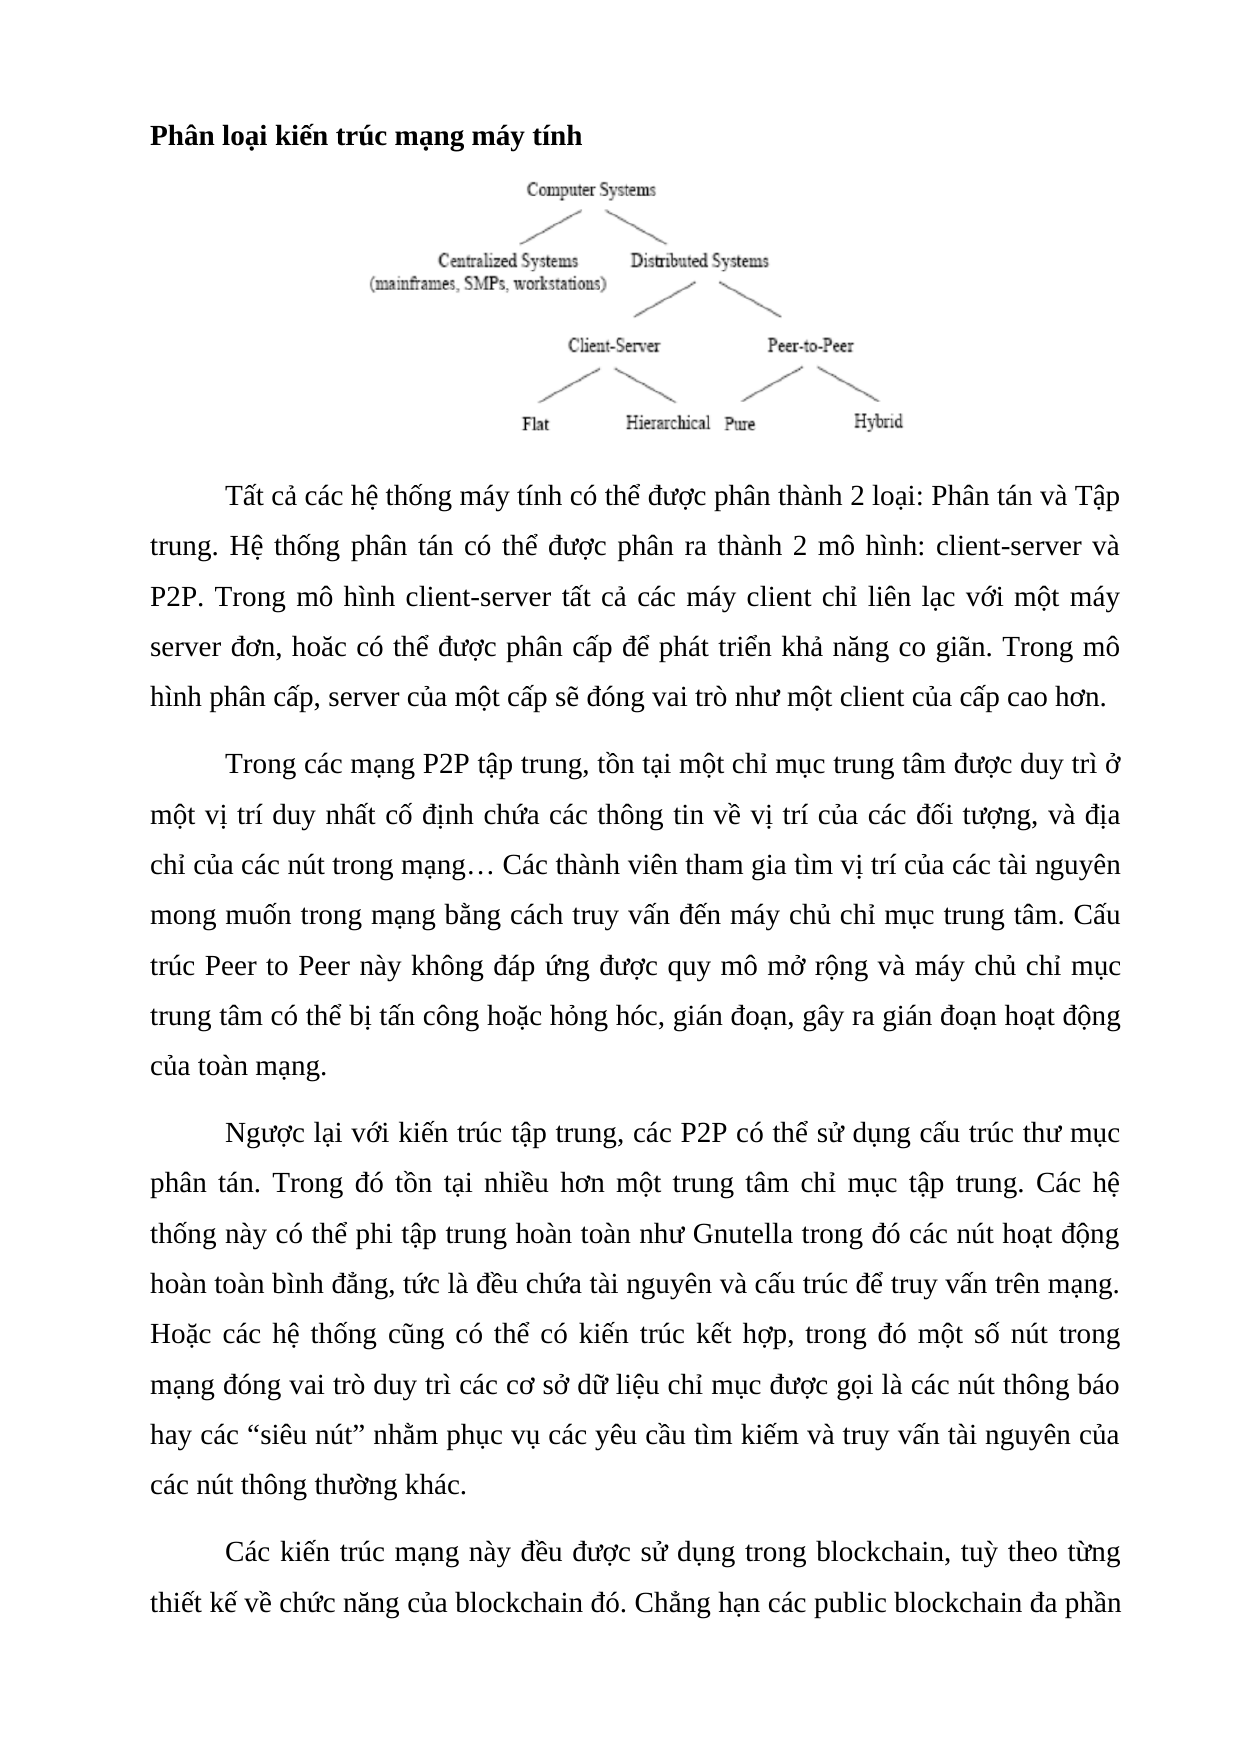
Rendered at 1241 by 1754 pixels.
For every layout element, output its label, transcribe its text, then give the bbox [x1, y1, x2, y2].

text Trong các mạng P2P tập trung, tồn tại một chỉ mục trung tâm được duy trì ở một vị trí duy nhất cố định chứa các thông tin về vị trí của các đối tượng, và địa chỉ của các nút trong mạng… Các thành viên tham gia tìm vị trí của các tài nguyên mong muốn trong mạng bằng cách truy vấn đến máy chủ chỉ mục trung tâm. Cấu trúc Peer to Peer này không đáp ứng được quy mô mở rộng và máy chủ chỉ mục trung tâm có thể bị tấn công hoặc hỏng hóc, gián đoạn, gây ra gián đoạn hoạt động của toàn mạng. [150, 746, 1122, 1082]
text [150, 1534, 1122, 1618]
text Tất cả các hệ thống máy tính có thể được phân thành 2 loại: Phân tán và Tập trung. Hệ thống phân tán có thể được phân ra thành 2 mô hình: client-server và P2P. Trong mô hình client-server tất cả các máy client chỉ liên lạc với một máy server đơn, hoăc có thể được phân cấp để phát triển khả năng co giãn. Trong mô hình phân cấp, server của một cấp sẽ đóng vai trò như một client của cấp cao hơn. [150, 478, 1122, 713]
text Ngược lại với kiến trúc tập trung, các P2P có thể sử dụng cấu trúc thư mục phân tán. Trong đó tồn tại nhiều hơn một trung tâm chỉ mục tập trung. Các hệ thống này có thể phi tập trung hoàn toàn như Gnutella trong đó các nút hoạt động hoàn toàn bình đẳng, tức là đều chứa tài nguyên và cấu trúc để truy vấn trên mạng. Hoặc các hệ thống cũng có thể có kiến trúc kết hợp, trong đó một số nút trong mạng đóng vai trò duy trì các cơ sở dữ liệu chỉ mục được gọi là các nút thông báo hay các “siêu nút” nhằm phục vụ các yêu cầu tìm kiếm và truy vấn tài nguyên của các nút thông thường khác. [150, 1115, 1122, 1501]
picture [344, 168, 928, 448]
subtitle Phân loại kiến trúc mạng máy tính [150, 118, 1122, 152]
